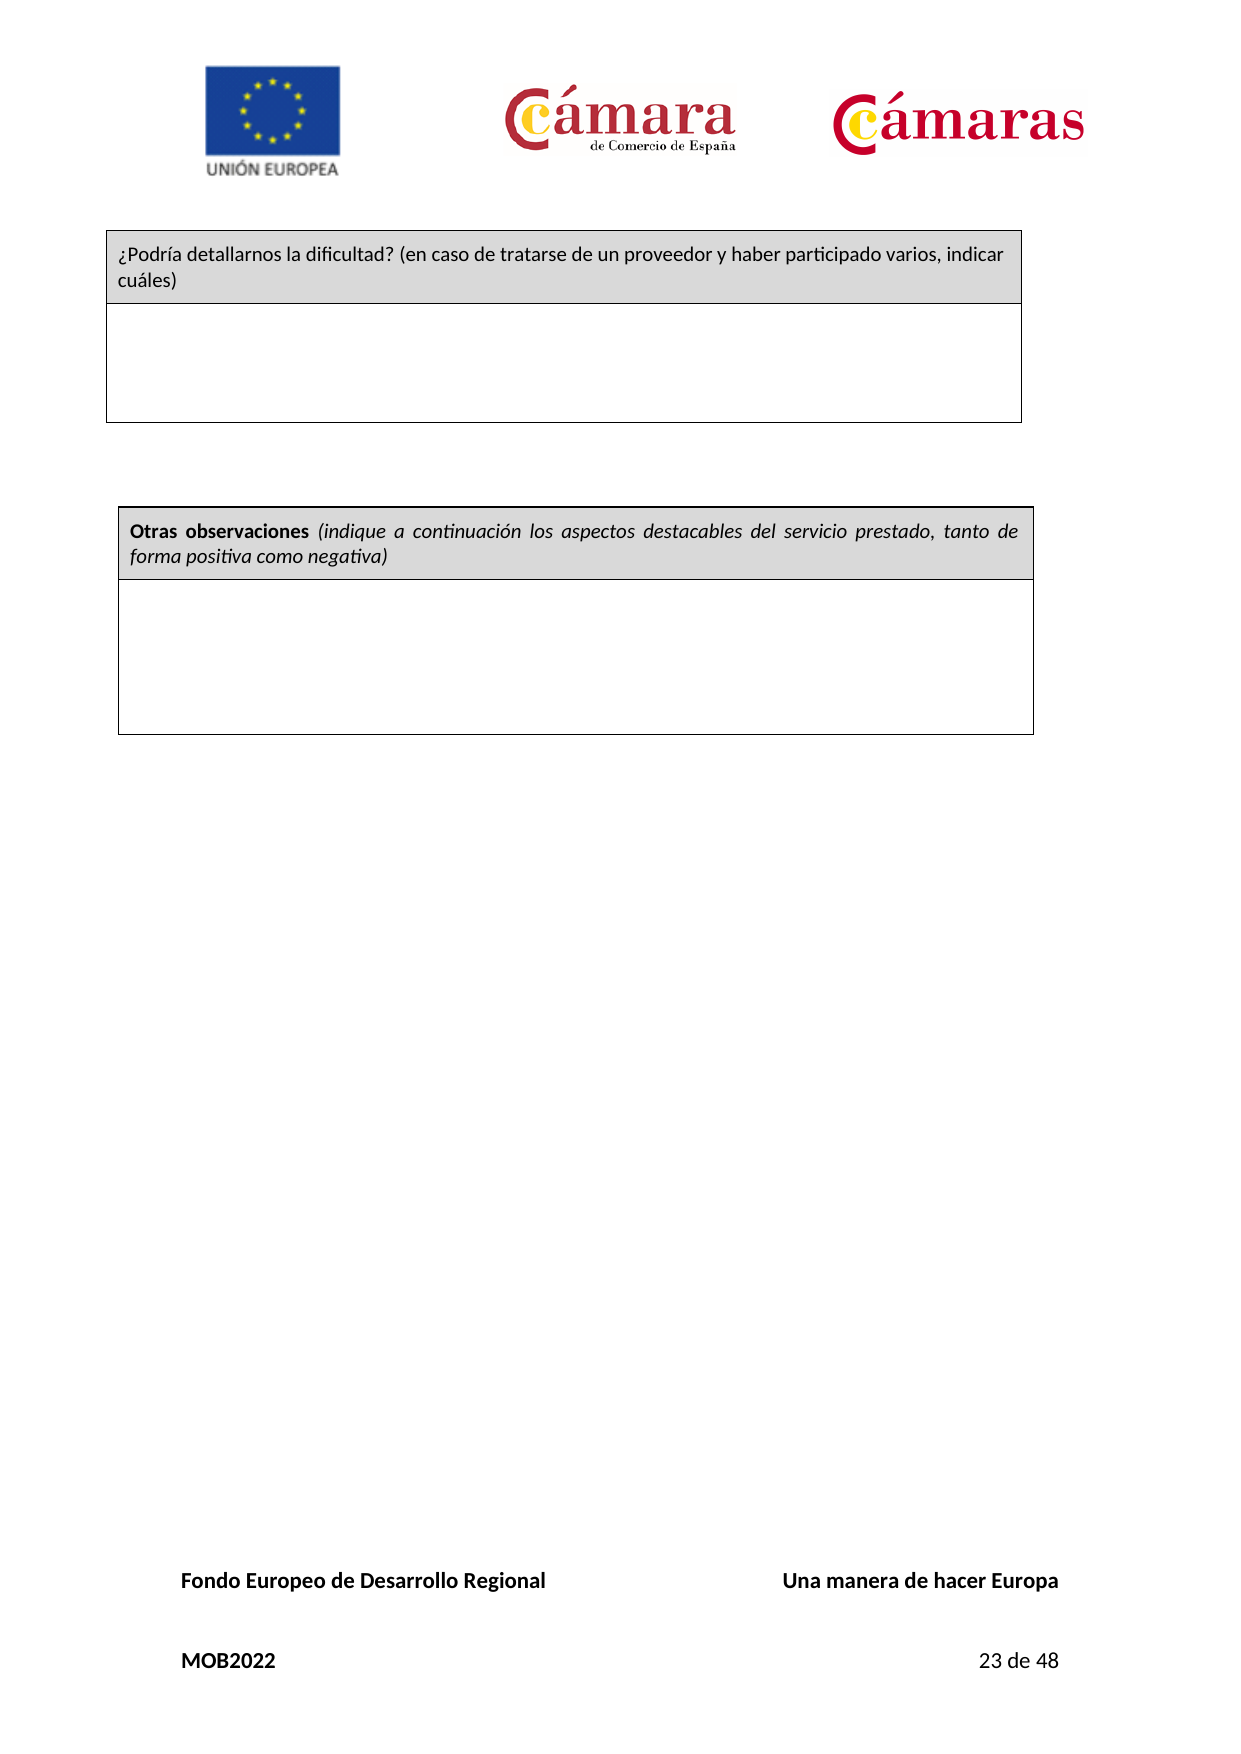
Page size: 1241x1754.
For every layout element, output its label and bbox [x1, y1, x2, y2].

picture [503, 83, 737, 156]
picture [202, 61, 342, 179]
picture [829, 89, 1088, 157]
